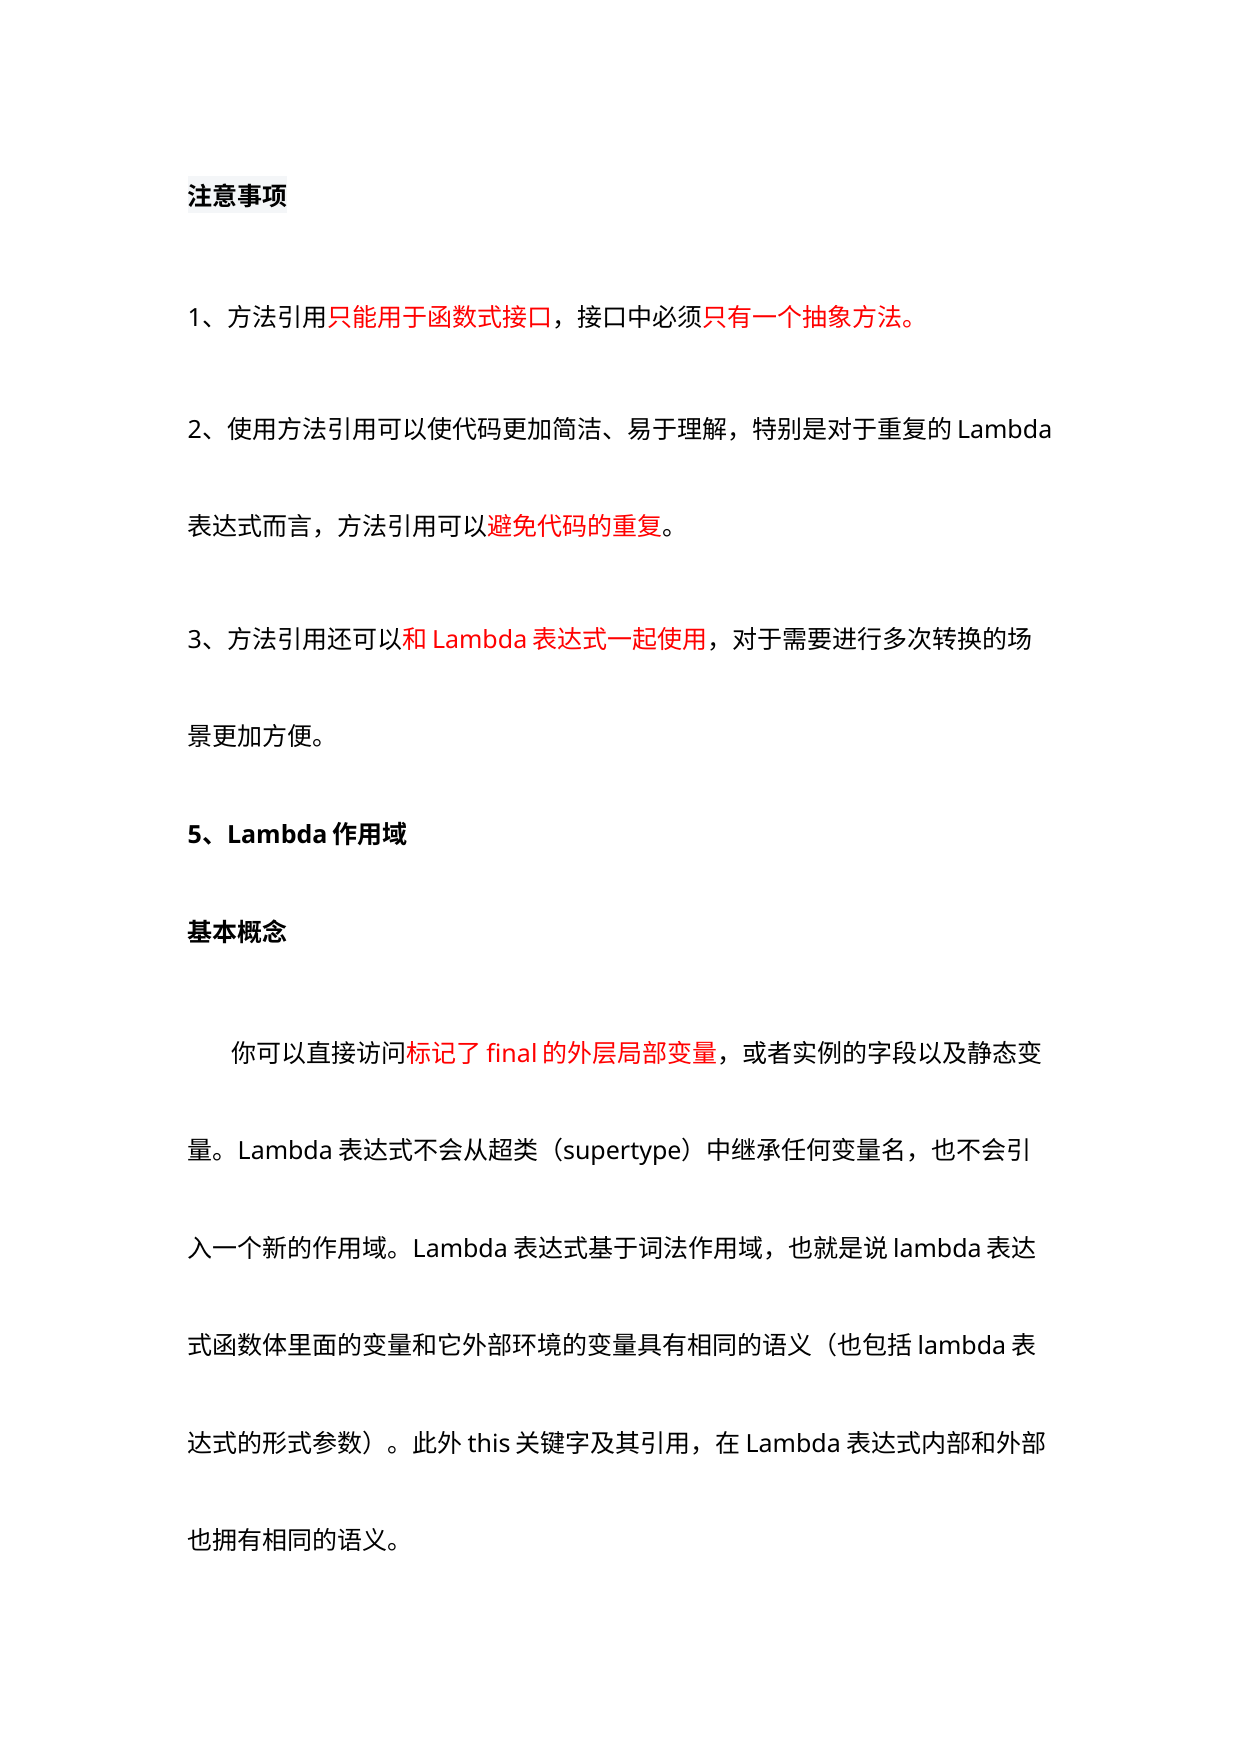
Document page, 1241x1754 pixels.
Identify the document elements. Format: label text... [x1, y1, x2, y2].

text 3、方法引用还可以和Lambda表达式一起使用，对于需要进行多次转换的场景更加方便。 [187, 605, 1053, 767]
subtitle 5、Lambda作用域 [187, 814, 1053, 851]
text 1、方法引用只能用于函数式接口，接口中必须只有一个抽象方法。 [187, 283, 1053, 348]
subtitle 基本概念 [187, 898, 1053, 963]
text 2、使用方法引用可以使代码更加简洁、易于理解，特别是对于重复的Lambda表达式而言，方法引用可以避免代码的重复。 [187, 395, 1053, 557]
subtitle 注意事项 [187, 162, 1053, 227]
text 你可以直接访问标记了final的外层局部变量，或者实例的字段以及静态变量。Lambda表达式不会从超类（supertype）中继承任何变量名，也不会引入一个新的作用域。Lambda表达式基于词法作用域，也就是说lambda表达式函数体里面的变量和它外部环境的变量具有相同的语义（也包括lambda表达式的形式参数）。此外this关键字及其引用，在Lambda表达式内部和外部也拥有相同的语义。 [187, 1019, 1053, 1571]
